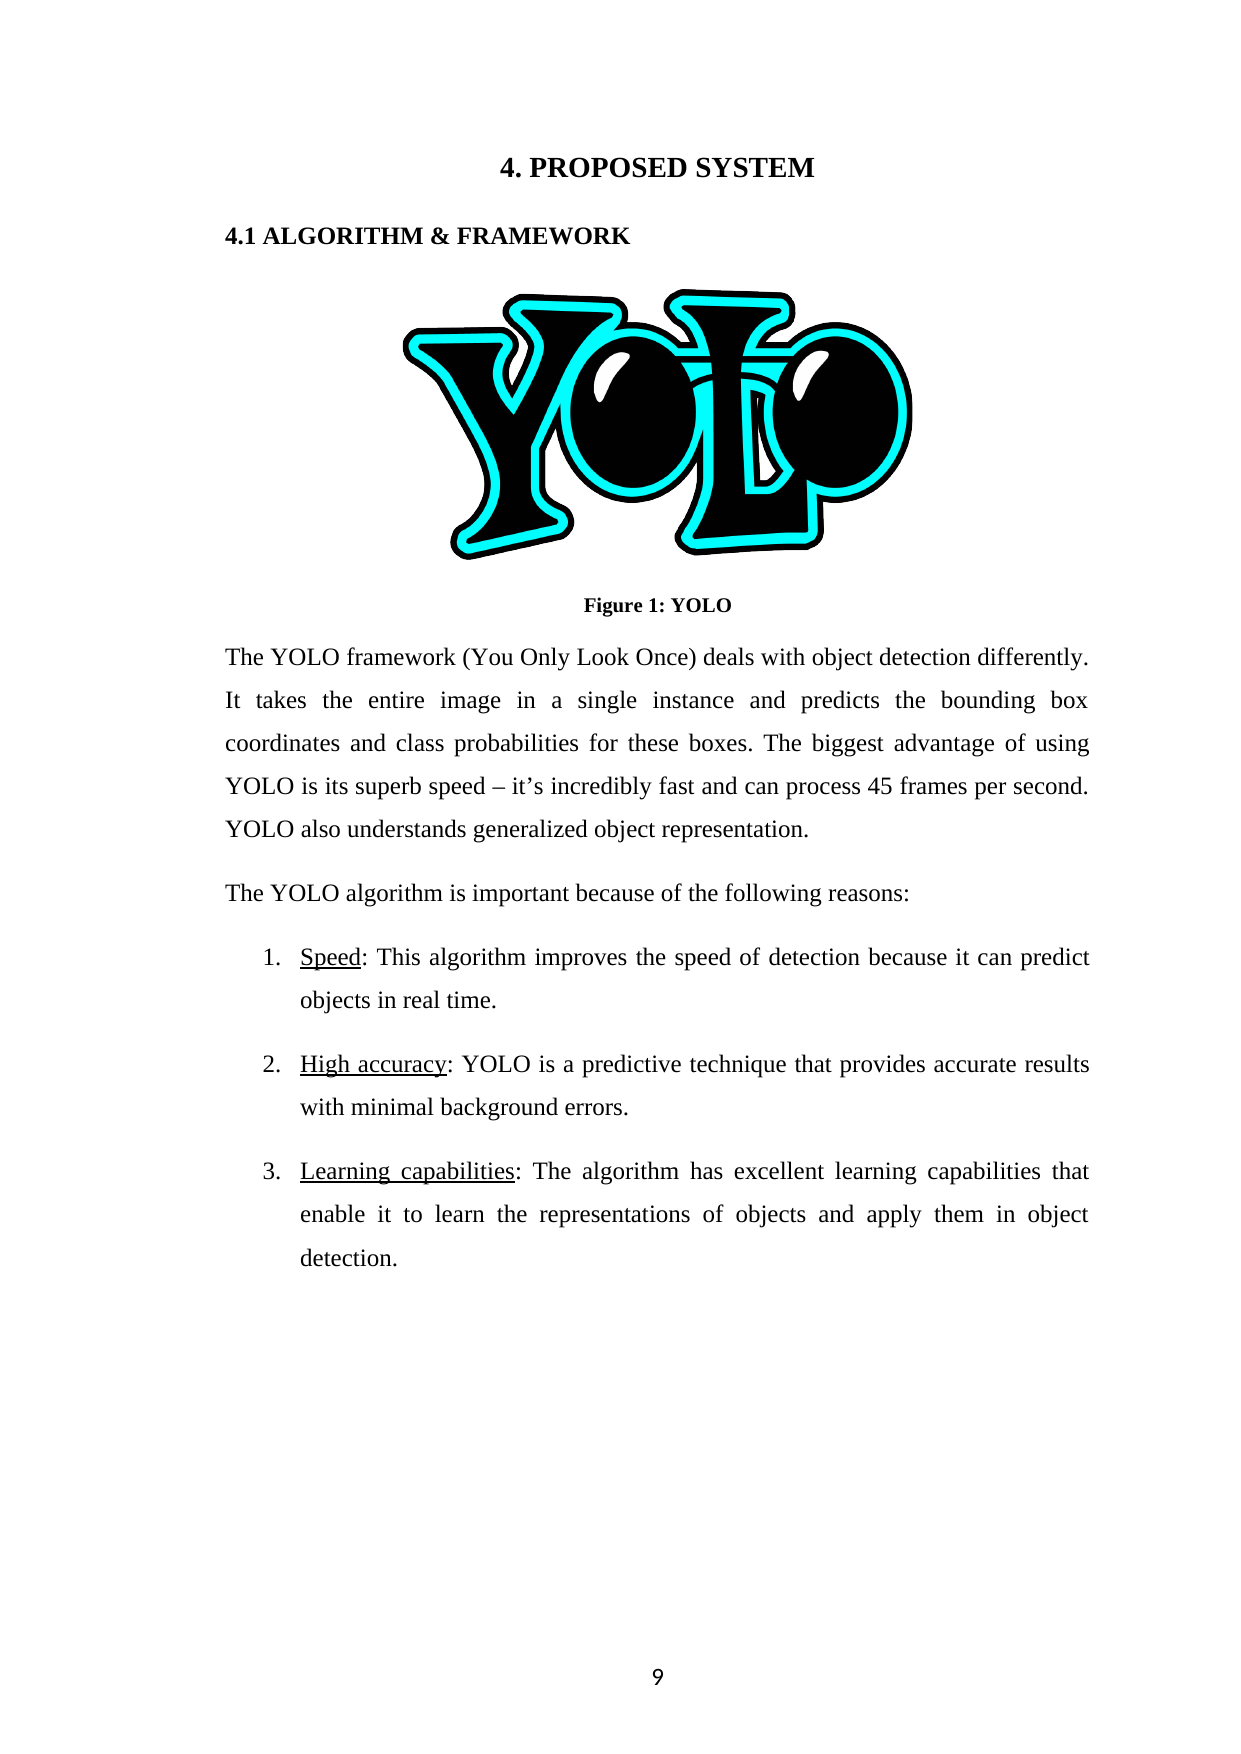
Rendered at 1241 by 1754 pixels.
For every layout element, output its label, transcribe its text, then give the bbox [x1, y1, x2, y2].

text The YOLO framework (You Only Look Once) deals with object detection differently. It takes the entire image in a single instance and predicts the bounding box coordinates and class probabilities for these boxes. The biggest advantage of using YOLO is its superb speed – it’s incredibly fast and can process 45 frames per second. YOLO also understands generalized object representation. [225, 642, 1090, 843]
list Learning capabilities: The algorithm has excellent learning capabilities that enable it to learn the representations of objects and apply them in object detection. [262, 1156, 1090, 1271]
list High accuracy: YOLO is a predictive technique that provides accurate results with minimal background errors. [262, 1049, 1090, 1121]
text The YOLO algorithm is important because of the following reasons: [225, 878, 1090, 907]
text 4. Proposed System [225, 150, 1090, 183]
text Figure 1: YOLO [225, 593, 1090, 617]
text 4.1 Algorithm & Framework [225, 221, 1090, 250]
picture [402, 289, 913, 560]
list Speed: This algorithm improves the speed of detection because it can predict objects in real time. [262, 942, 1090, 1014]
